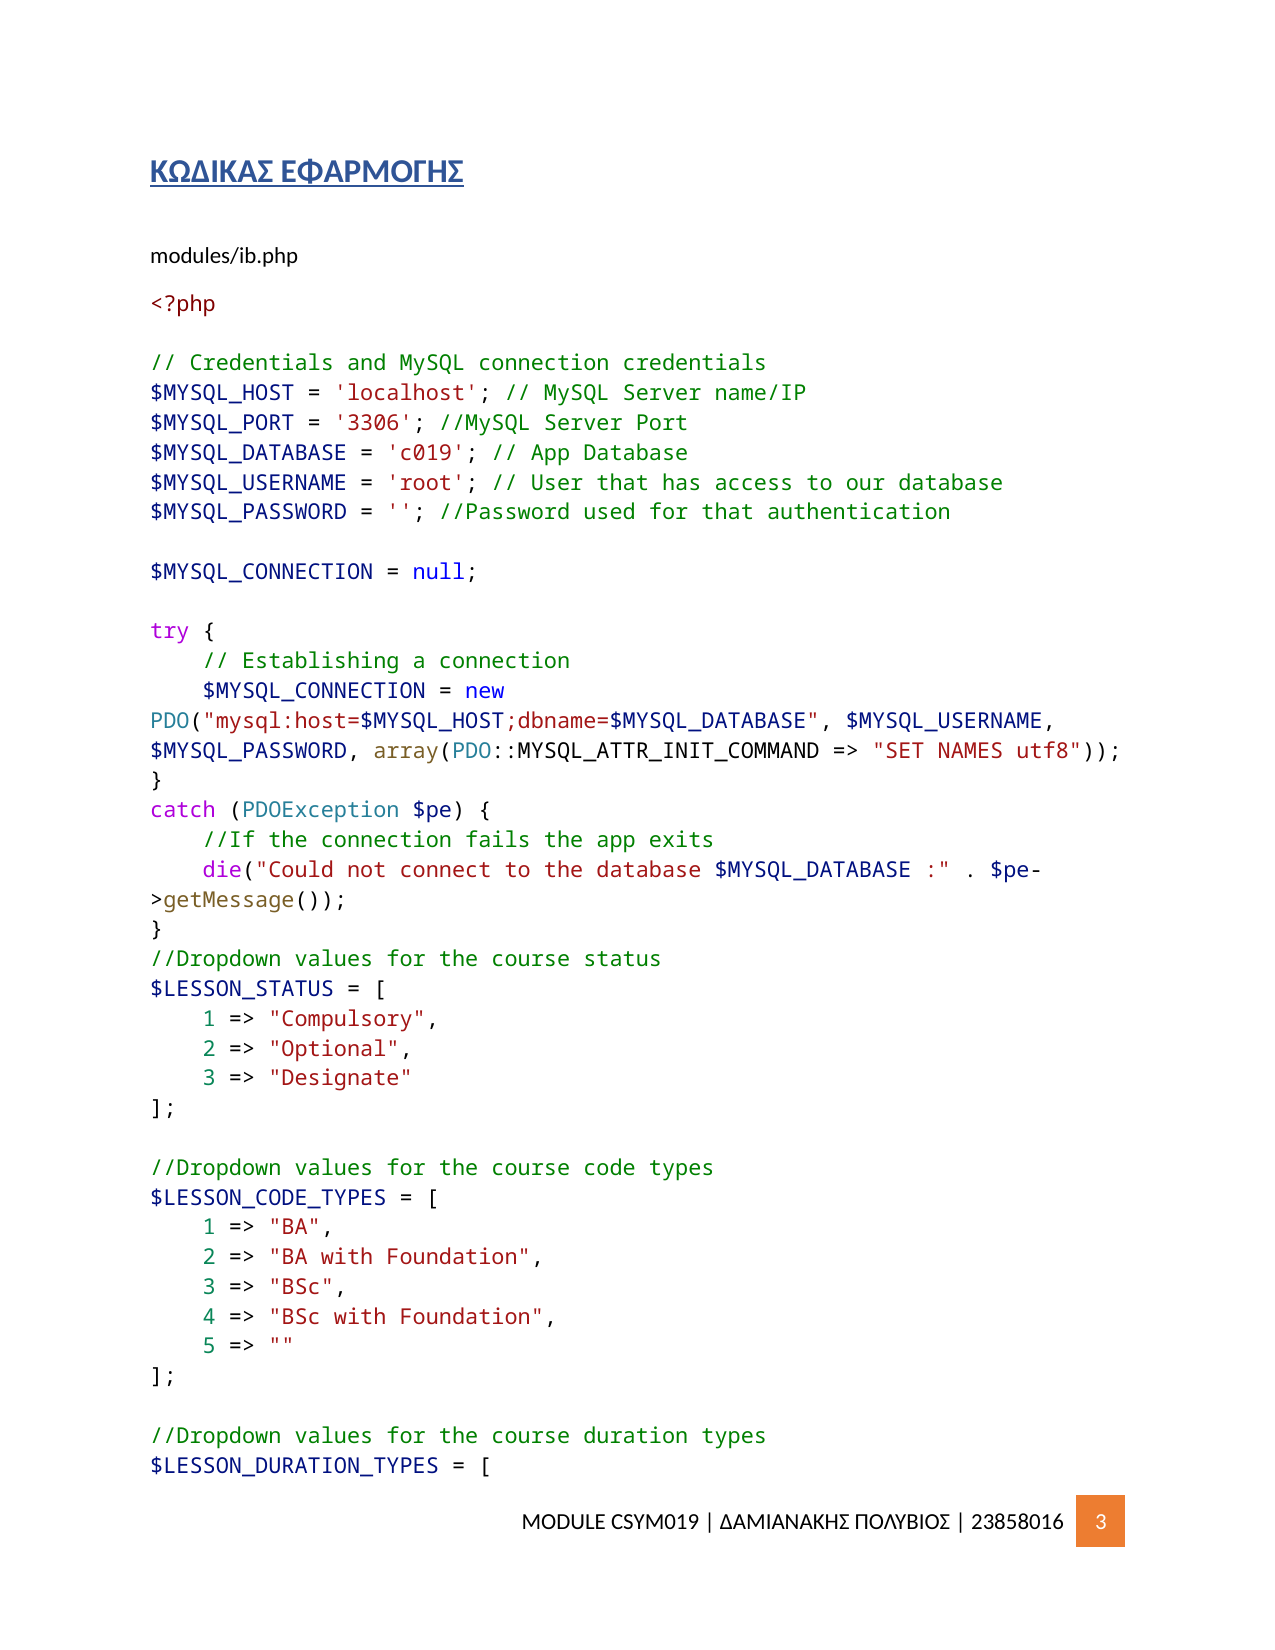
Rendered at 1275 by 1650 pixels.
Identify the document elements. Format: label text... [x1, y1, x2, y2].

text //Dropdown values for the course duration types [150, 1420, 1125, 1449]
text $MYSQL_PORT = '3306'; //MySQL Server Port [150, 407, 1125, 437]
text } [150, 764, 1125, 794]
text <?php [150, 288, 1125, 317]
text modules/ib.php [150, 241, 1125, 269]
text //Dropdown values for the course status [150, 943, 1125, 973]
text $LESSON_STATUS = [ [150, 973, 1125, 1003]
text // Credentials and MySQL connection credentials [150, 347, 1125, 377]
text try { [150, 615, 1125, 645]
text } [150, 913, 1125, 943]
text $MYSQL_USERNAME = 'root'; // User that has access to our database [150, 466, 1125, 496]
text 3 => "Designate" [150, 1062, 1125, 1092]
text $MYSQL_PASSWORD = ''; //Password used for that authentication [150, 496, 1125, 526]
text ]; [150, 1360, 1125, 1390]
text $MYSQL_HOST = 'localhost'; // MySQL Server name/IP [150, 377, 1125, 407]
text ]; [150, 1092, 1125, 1122]
text 1 => "Compulsory", [150, 1003, 1125, 1032]
text // Establishing a connection [150, 645, 1125, 675]
text 2 => "BA with Foundation", [150, 1241, 1125, 1271]
subtitle ΚΩΔΙΚΑΣ ΕΦΑΡΜΟΓΗΣ [150, 150, 1125, 191]
text 4 => "BSc with Foundation", [150, 1301, 1125, 1330]
text catch (PDOException $pe) { [150, 794, 1125, 824]
text $LESSON_CODE_TYPES = [ [150, 1181, 1125, 1211]
text //Dropdown values for the course code types [150, 1152, 1125, 1181]
text $MYSQL_CONNECTION = null; [150, 556, 1125, 586]
text $MYSQL_CONNECTION = new PDO("mysql:host=$MYSQL_HOST;dbname=$MYSQL_DATABASE", $MYSQL_USERNAME, $MYSQL_PASSWORD, array(PDO::MYSQL_ATTR_INIT_COMMAND => "SET NAMES utf8")); [150, 675, 1125, 764]
text 5 => "" [150, 1330, 1125, 1360]
text $MYSQL_DATABASE = 'c019'; // App Database [150, 437, 1125, 466]
text 2 => "Optional", [150, 1032, 1125, 1062]
text 3 => "BSc", [150, 1271, 1125, 1301]
text $LESSON_DURATION_TYPES = [ [150, 1449, 1125, 1479]
text //If the connection fails the app exits [150, 824, 1125, 854]
text 1 => "BA", [150, 1211, 1125, 1241]
text die("Could not connect to the database $MYSQL_DATABASE :" . $pe->getMessage()); [150, 854, 1125, 913]
